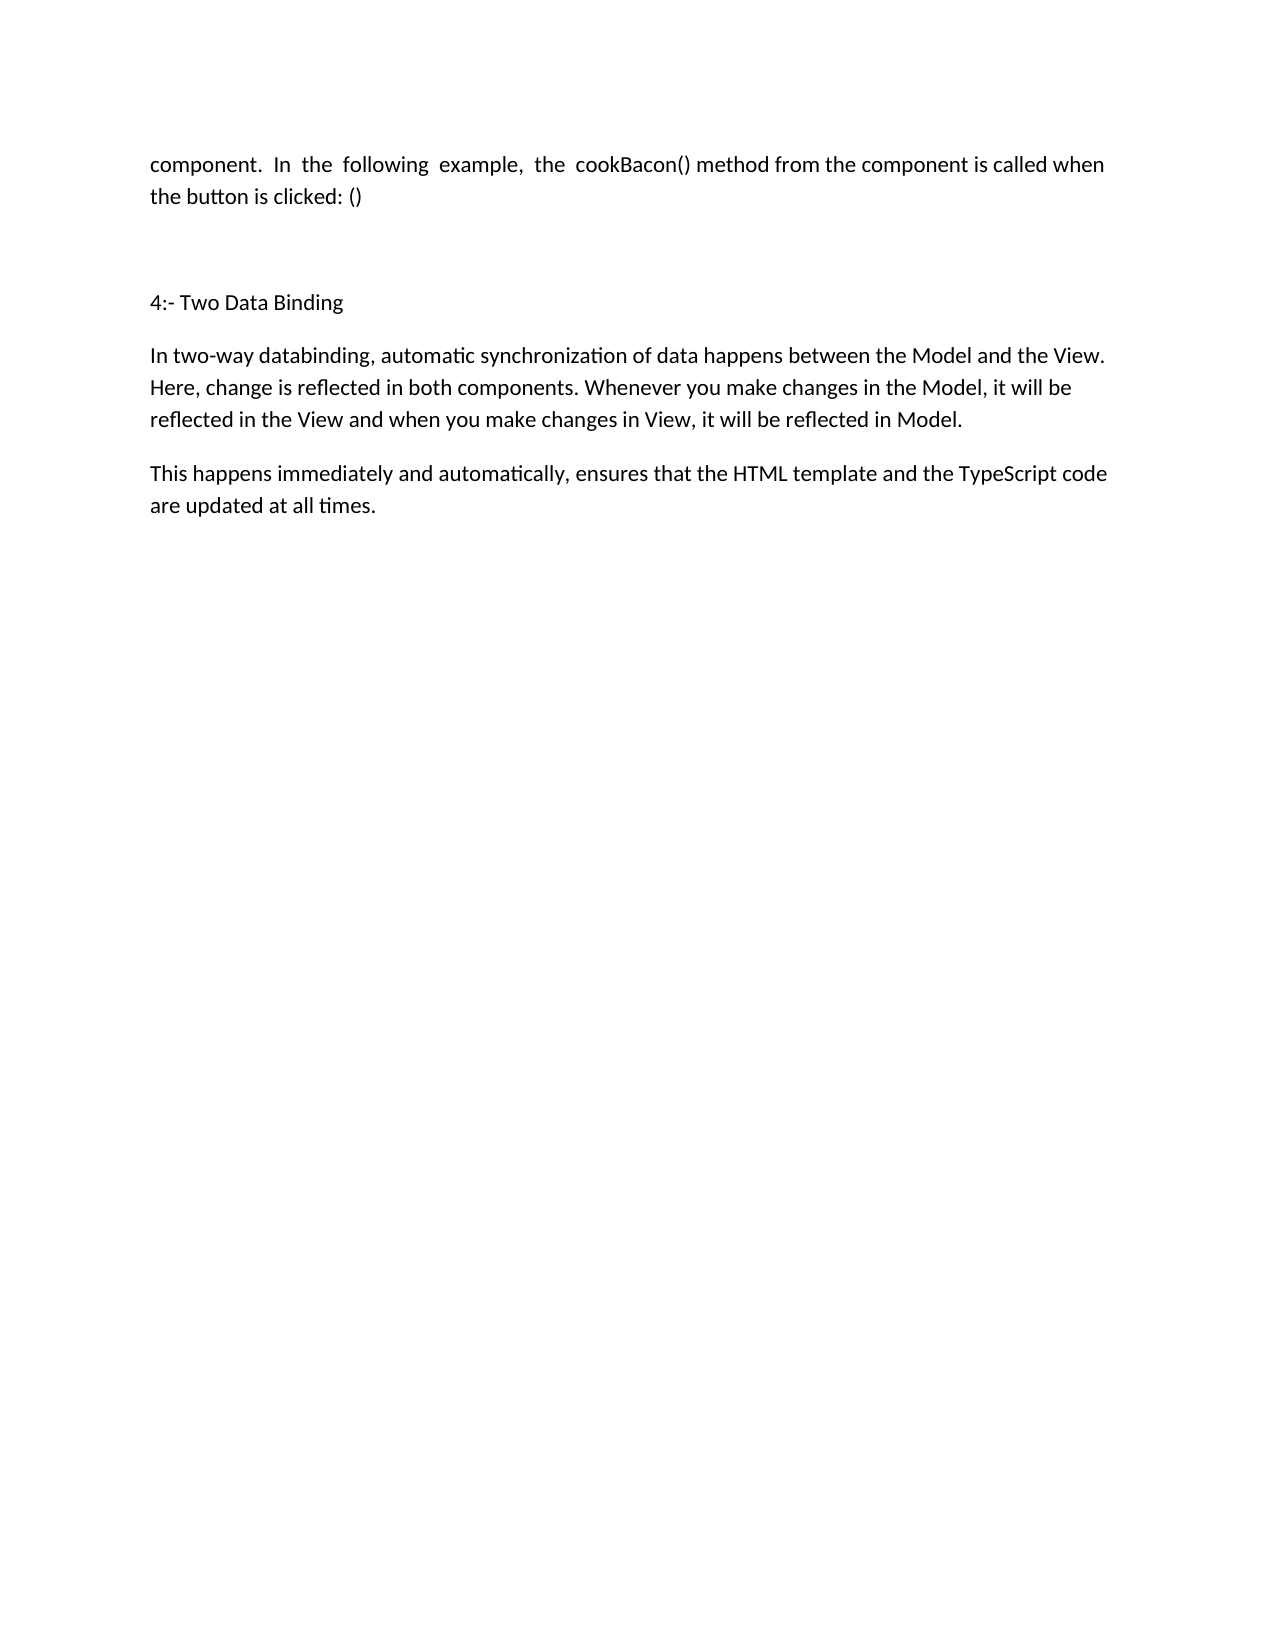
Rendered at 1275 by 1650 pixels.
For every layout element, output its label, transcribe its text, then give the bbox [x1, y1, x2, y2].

text 4:- Two Data Binding [150, 288, 1125, 316]
text This happens immediately and automatically, ensures that the HTML template and the TypeScript code are updated at all times. [150, 459, 1125, 519]
text In two-way databinding, automatic synchronization of data happens between the Model and the View. Here, change is reflected in both components. Whenever you make changes in the Model, it will be reflected in the View and when you make changes in View, it will be reflected in Model. [150, 341, 1125, 434]
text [150, 150, 1125, 210]
